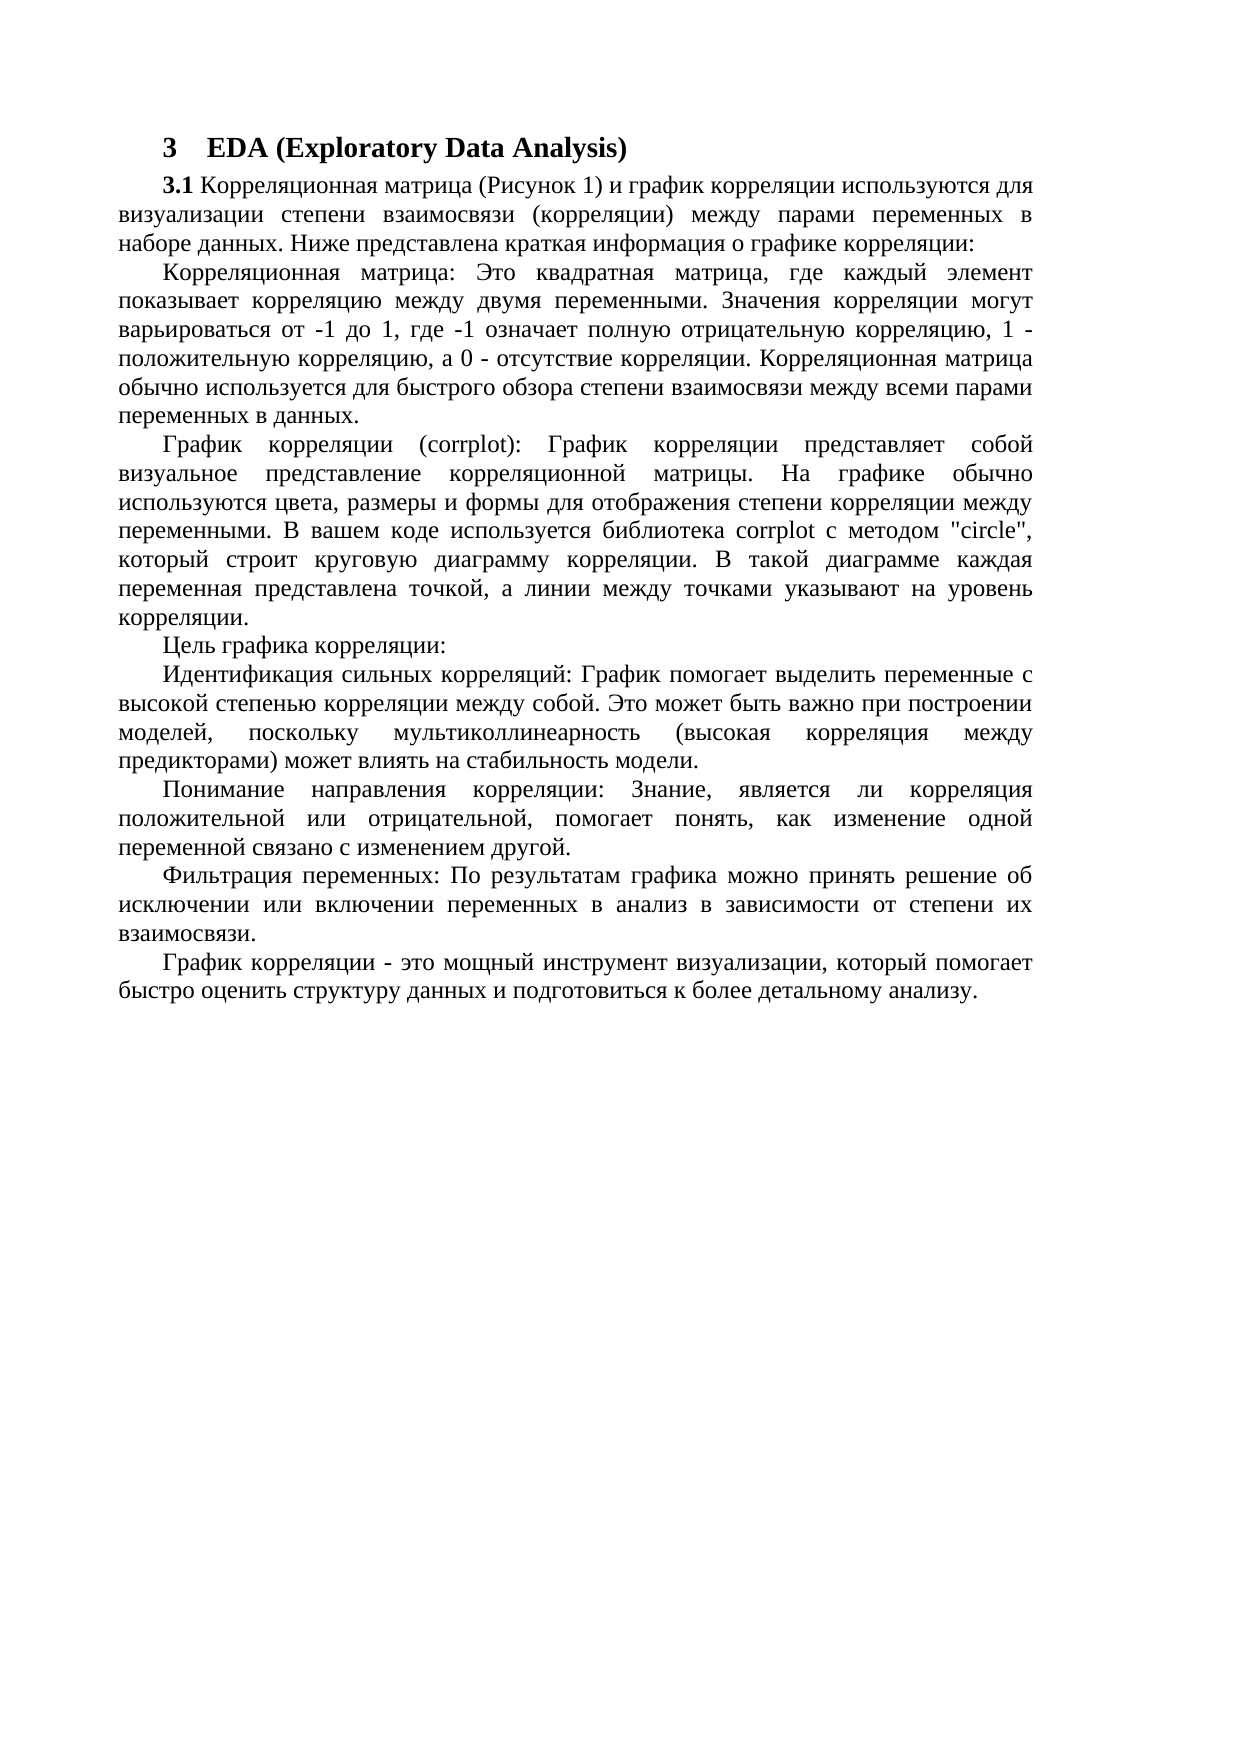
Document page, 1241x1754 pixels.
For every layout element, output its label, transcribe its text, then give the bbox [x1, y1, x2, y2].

text Цель графика корреляции: [118, 630, 1034, 659]
text 3 EDA (Exploratory Data Analysis) [162, 131, 1034, 164]
text 3.1 Корреляционная матрица (Рисунок 1) и график корреляции используются для визуализации степени взаимосвязи (корреляции) между парами переменных в наборе данных. Ниже представлена краткая информация о графике корреляции: [118, 170, 1034, 257]
text Понимание направления корреляции: Знание, является ли корреляция положительной или отрицательной, помогает понять, как изменение одной переменной связано с изменением другой. [118, 774, 1034, 860]
text График корреляции (corrplot): График корреляции представляет собой визуальное представление корреляционной матрицы. На графике обычно используются цвета, размеры и формы для отображения степени корреляции между переменными. В вашем коде используется библиотека corrplot с методом "circle", который строит круговую диаграмму корреляции. В такой диаграмме каждая переменная представлена точкой, а линии между точками указывают на уровень корреляции. [118, 429, 1034, 630]
text Идентификация сильных корреляций: График помогает выделить переменные с высокой степенью корреляции между собой. Это может быть важно при построении моделей, поскольку мультиколлинеарность (высокая корреляция между предикторами) может влиять на стабильность модели. [118, 659, 1034, 774]
text График корреляции - это мощный инструмент визуализации, который помогает быстро оценить структуру данных и подготовиться к более детальному анализу. [118, 947, 1034, 1004]
text Фильтрация переменных: По результатам графика можно принять решение об исключении или включении переменных в анализ в зависимости от степени их взаимосвязи. [118, 860, 1034, 947]
text Корреляционная матрица: Это квадратная матрица, где каждый элемент показывает корреляцию между двумя переменными. Значения корреляции могут варьироваться от -1 до 1, где -1 означает полную отрицательную корреляцию, 1 - положительную корреляцию, а 0 - отсутствие корреляции. Корреляционная матрица обычно используется для быстрого обзора степени взаимосвязи между всеми парами переменных в данных. [118, 257, 1034, 429]
